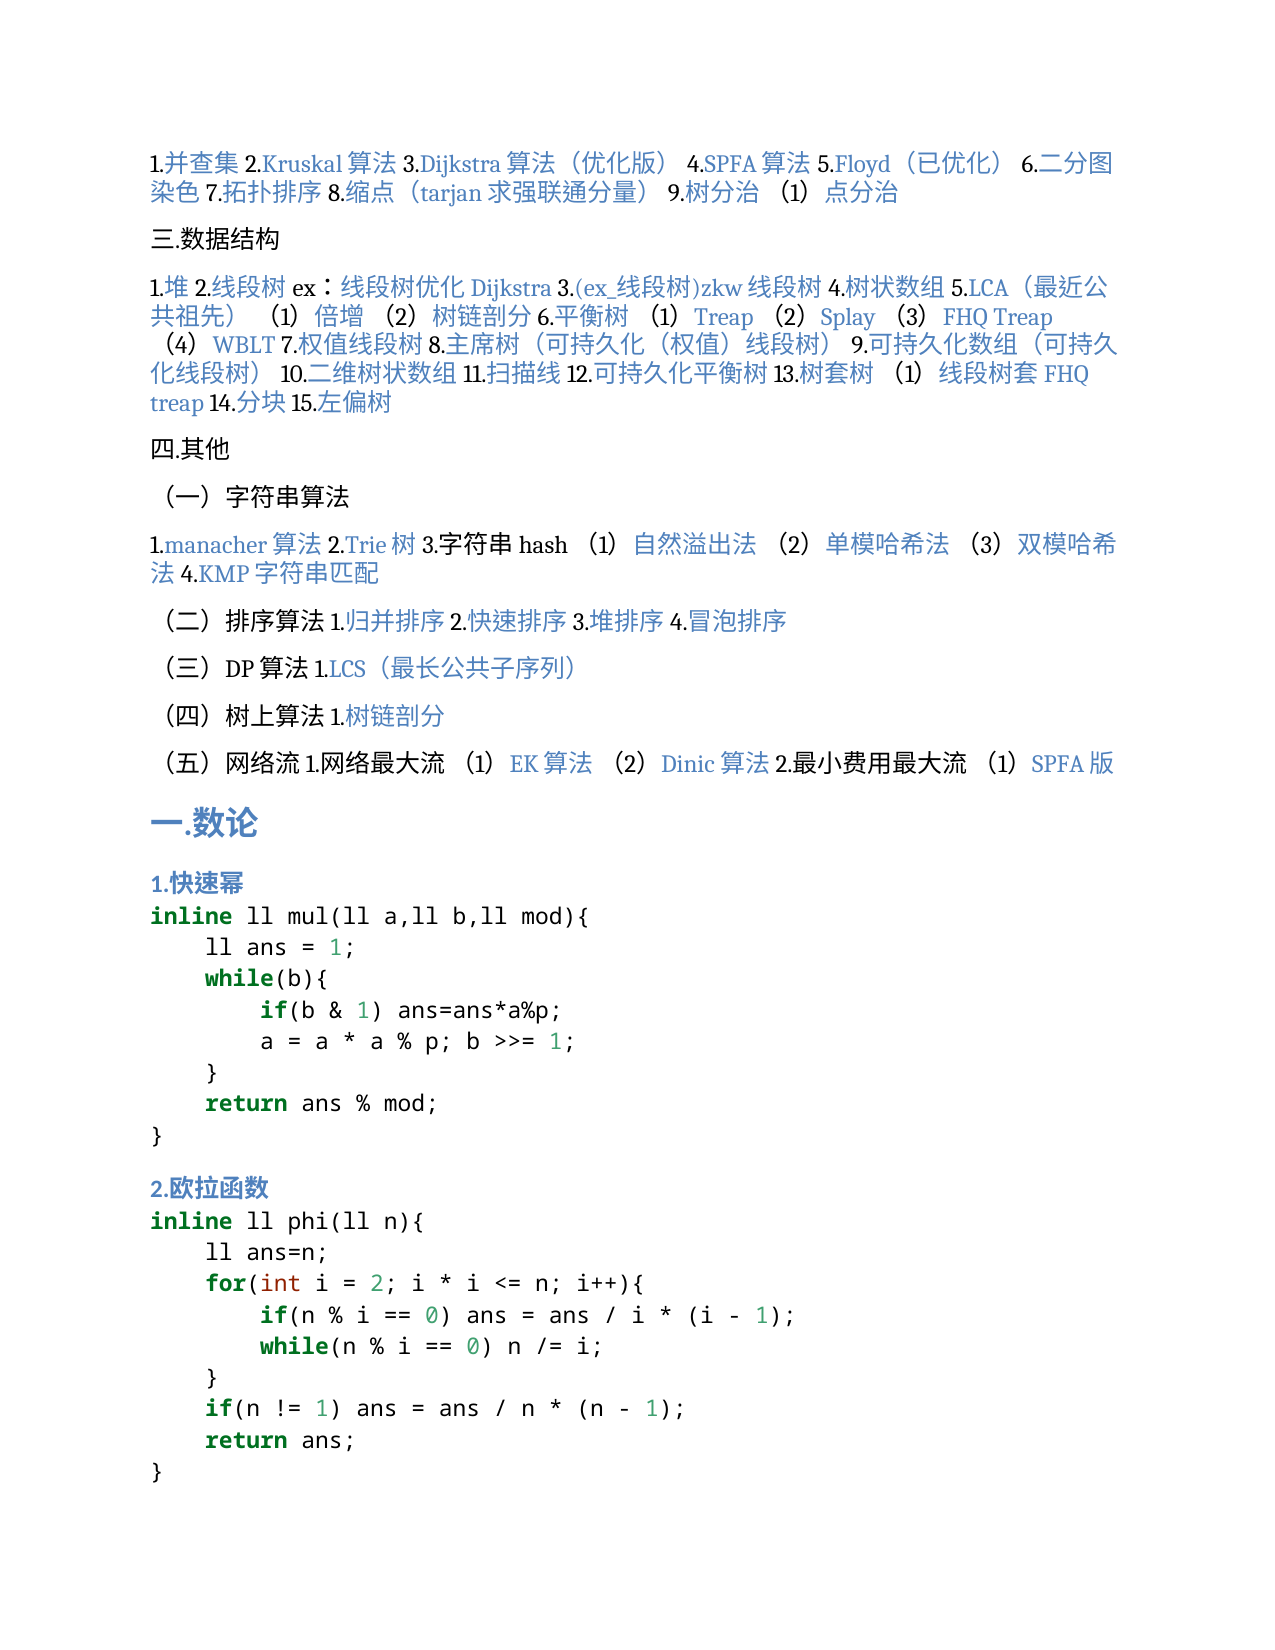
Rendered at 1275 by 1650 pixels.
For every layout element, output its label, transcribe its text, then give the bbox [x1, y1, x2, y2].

text （三）DP算法 1.LCS（最长公共子序列） [150, 655, 1125, 684]
text （四）树上算法 1.树链剖分 [150, 702, 1125, 731]
text inline ll phi(ll n){ ll ans=n; for(int i = 2; i * i <= n; i++){ if(n % i == 0) ans = ans / i * (i - 1); while(n % i == 0) n /= i; } if(n != 1) ans = ans / n * (n - 1); return ans; } [150, 1205, 1125, 1486]
text 1.manacher算法 2.Trie树 3.字符串hash （1）自然溢出法 （2）单模哈希法 （3）双模哈希法 4.KMP字符串匹配 [150, 531, 1125, 589]
text 1.堆 2.线段树 ex：线段树优化Dijkstra 3.(ex_线段树)zkw线段树 4.树状数组 5.LCA（最近公共祖先） （1）倍增 （2）树链剖分 6.平衡树 （1）Treap （2）Splay （3）FHQ Treap （4）WBLT 7.权值线段树 8.主席树（可持久化（权值）线段树） 9.可持久化数组（可持久化线段树） 10.二维树状数组 11.扫描线 12.可持久化平衡树 13.树套树 （1）线段树套FHQ treap 14.分块 15.左偏树 [150, 274, 1125, 417]
text 三.数据结构 [150, 226, 1125, 255]
text 四.其他 [150, 436, 1125, 465]
subtitle 2.欧拉函数 [150, 1171, 1125, 1205]
subtitle 一.数论 [150, 799, 1125, 845]
text （五）网络流 1.网络最大流 （1）EK算法 （2）Dinic算法 2.最小费用最大流 （1）SPFA版 [150, 750, 1125, 779]
text （一）字符串算法 [150, 484, 1125, 512]
text 1.并查集 2.Kruskal算法 3.Dijkstra算法（优化版） 4.SPFA算法 5.Floyd（已优化） 6.二分图染色 7.拓扑排序 8.缩点（tarjan求强联通分量） 9.树分治 （1）点分治 [150, 150, 1125, 207]
text inline ll mul(ll a,ll b,ll mod){ ll ans = 1; while(b){ if(b & 1) ans=ans*a%p; a = a * a % p; b >>= 1; } return ans % mod; } [150, 900, 1125, 1150]
subtitle 1.快速幂 [150, 866, 1125, 900]
text （二）排序算法 1.归并排序 2.快速排序 3.堆排序 4.冒泡排序 [150, 607, 1125, 636]
